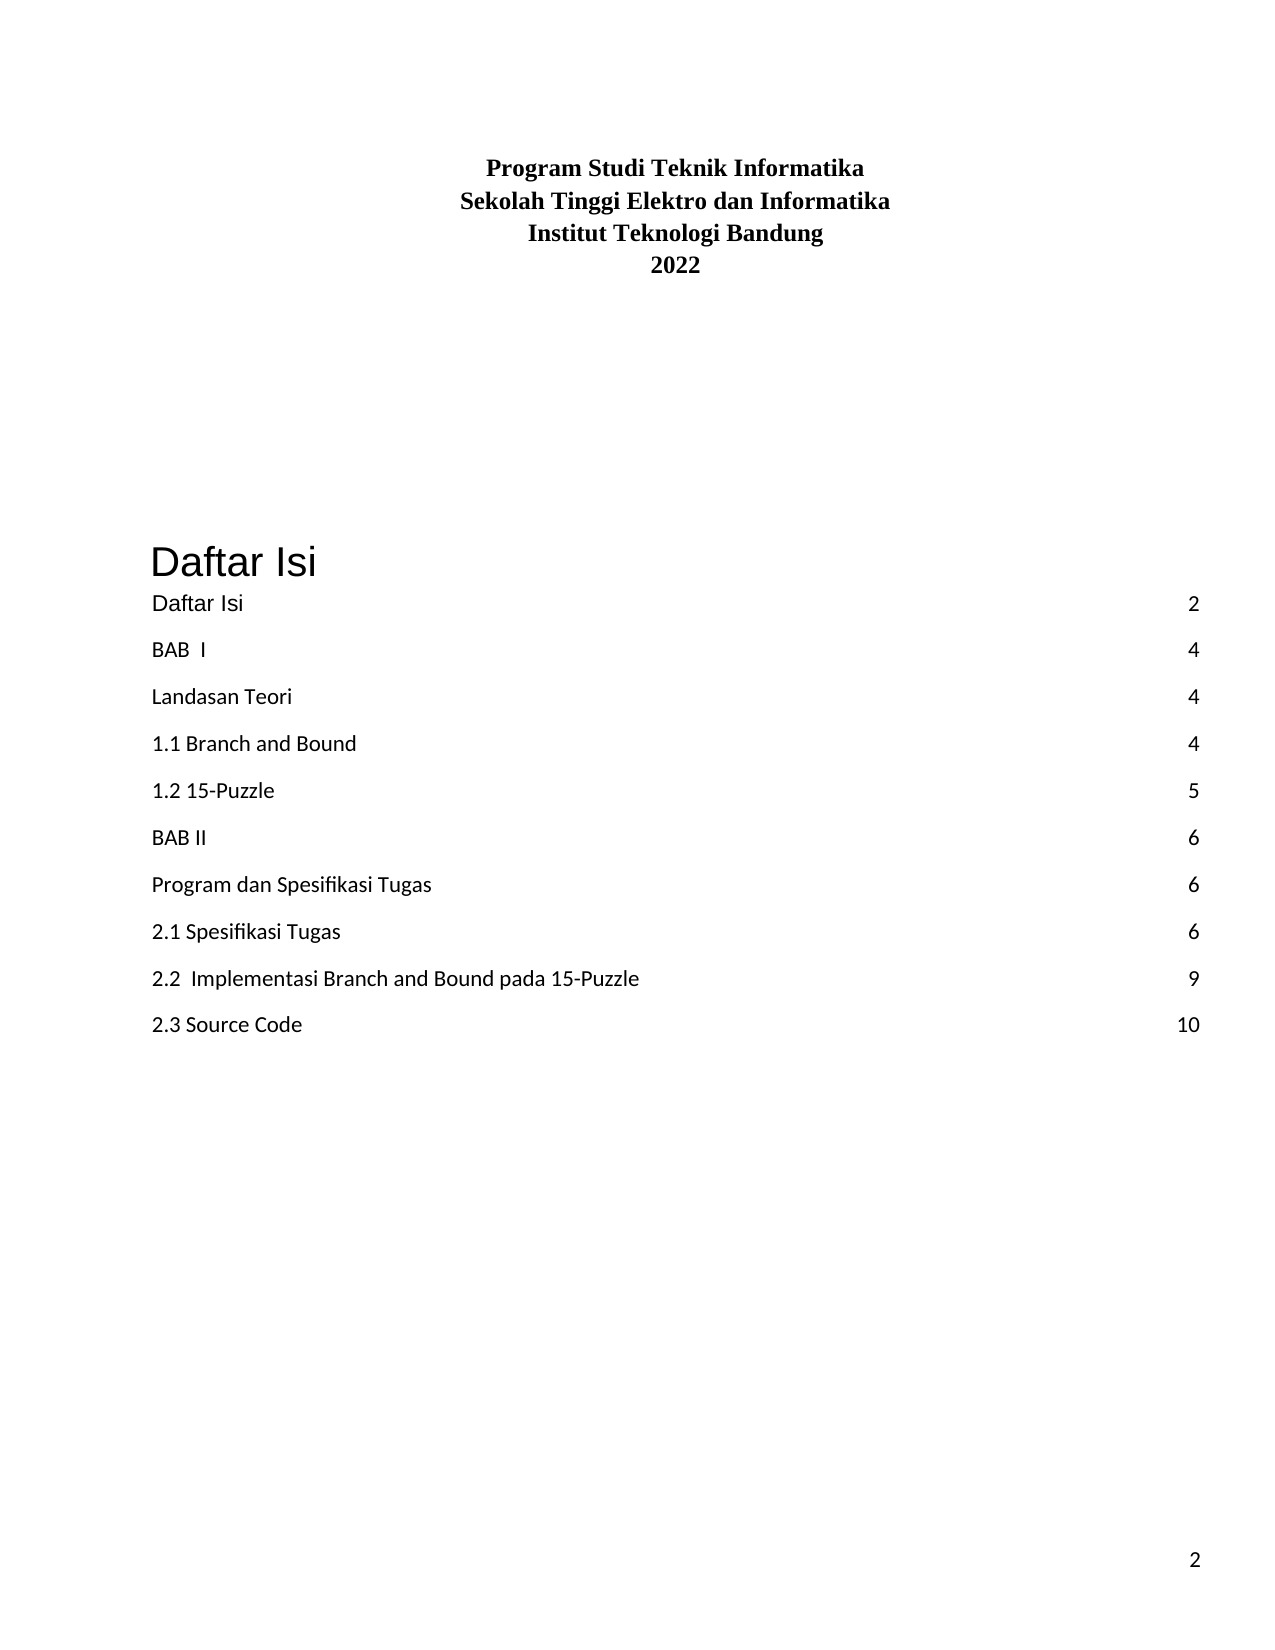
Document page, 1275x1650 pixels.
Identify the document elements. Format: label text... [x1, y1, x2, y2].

text 2022 [440, 251, 911, 279]
subtitle Daftar Isi [150, 537, 1201, 585]
text Sekolah Tinggi Elektro dan Informatika Institut Teknologi Bandung [440, 186, 910, 247]
text Program Studi Teknik Informatika [440, 153, 910, 182]
